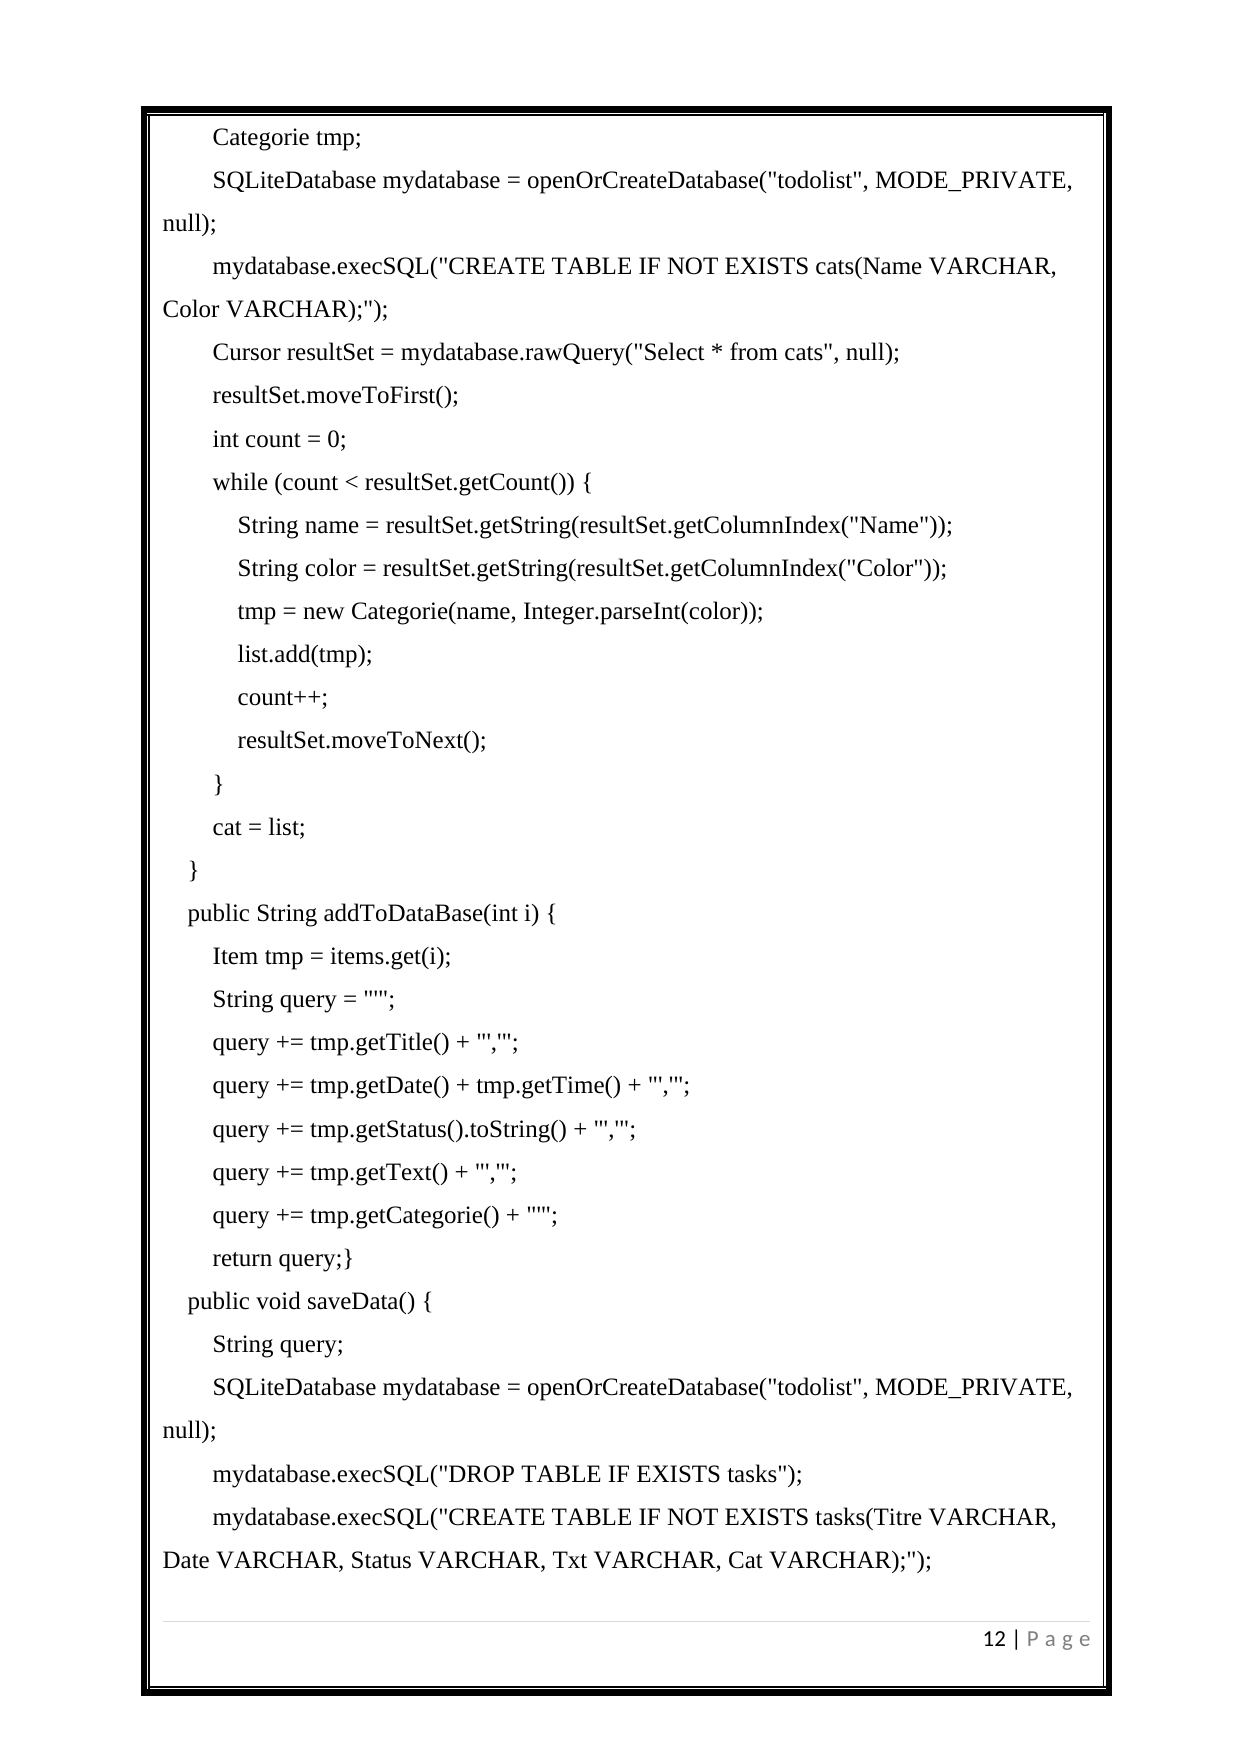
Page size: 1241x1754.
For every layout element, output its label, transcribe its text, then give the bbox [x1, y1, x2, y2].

text public String addToDataBase(int i) { [162, 898, 1090, 927]
text String name = resultSet.getString(resultSet.getColumnIndex("Name")); [162, 510, 1090, 539]
text public void saveData() { [162, 1286, 1090, 1315]
text query += tmp.getDate() + tmp.getTime() + "','"; [162, 1071, 1090, 1099]
text mydatabase.execSQL("CREATE TABLE IF NOT EXISTS cats(Name VARCHAR, Color VARCHAR);"); [162, 251, 1090, 323]
text query += tmp.getCategorie() + "'"; [162, 1200, 1090, 1229]
text query += tmp.getText() + "','"; [162, 1157, 1090, 1186]
text while (count < resultSet.getCount()) { [162, 467, 1090, 496]
text String query; [162, 1329, 1090, 1358]
text Cursor resultSet = mydatabase.rawQuery("Select * from cats", null); [162, 337, 1090, 366]
text return query;} [162, 1243, 1090, 1272]
text list.add(tmp); [162, 639, 1090, 668]
text count++; [162, 682, 1090, 711]
text tmp = new Categorie(name, Integer.parseInt(color)); [162, 596, 1090, 625]
text String query = "'"; [162, 984, 1090, 1013]
text Categorie tmp; [162, 122, 1090, 151]
text query += tmp.getTitle() + "','"; [162, 1027, 1090, 1056]
text SQLiteDatabase mydatabase = openOrCreateDatabase("todolist", MODE_PRIVATE, null); [162, 1372, 1090, 1444]
text query += tmp.getStatus().toString() + "','"; [162, 1114, 1090, 1142]
text resultSet.moveToFirst(); [162, 381, 1090, 409]
text Item tmp = items.get(i); [162, 941, 1090, 970]
text } [162, 769, 1090, 797]
text mydatabase.execSQL("CREATE TABLE IF NOT EXISTS tasks(Titre VARCHAR, Date VARCHAR, Status VARCHAR, Txt VARCHAR, Cat VARCHAR);"); [162, 1502, 1090, 1574]
text int count = 0; [162, 424, 1090, 452]
text resultSet.moveToNext(); [162, 726, 1090, 754]
text mydatabase.execSQL("DROP TABLE IF EXISTS tasks"); [162, 1459, 1090, 1487]
text SQLiteDatabase mydatabase = openOrCreateDatabase("todolist", MODE_PRIVATE, null); [162, 165, 1090, 237]
text } [162, 855, 1090, 884]
text String color = resultSet.getString(resultSet.getColumnIndex("Color")); [162, 553, 1090, 582]
text cat = list; [162, 812, 1090, 841]
